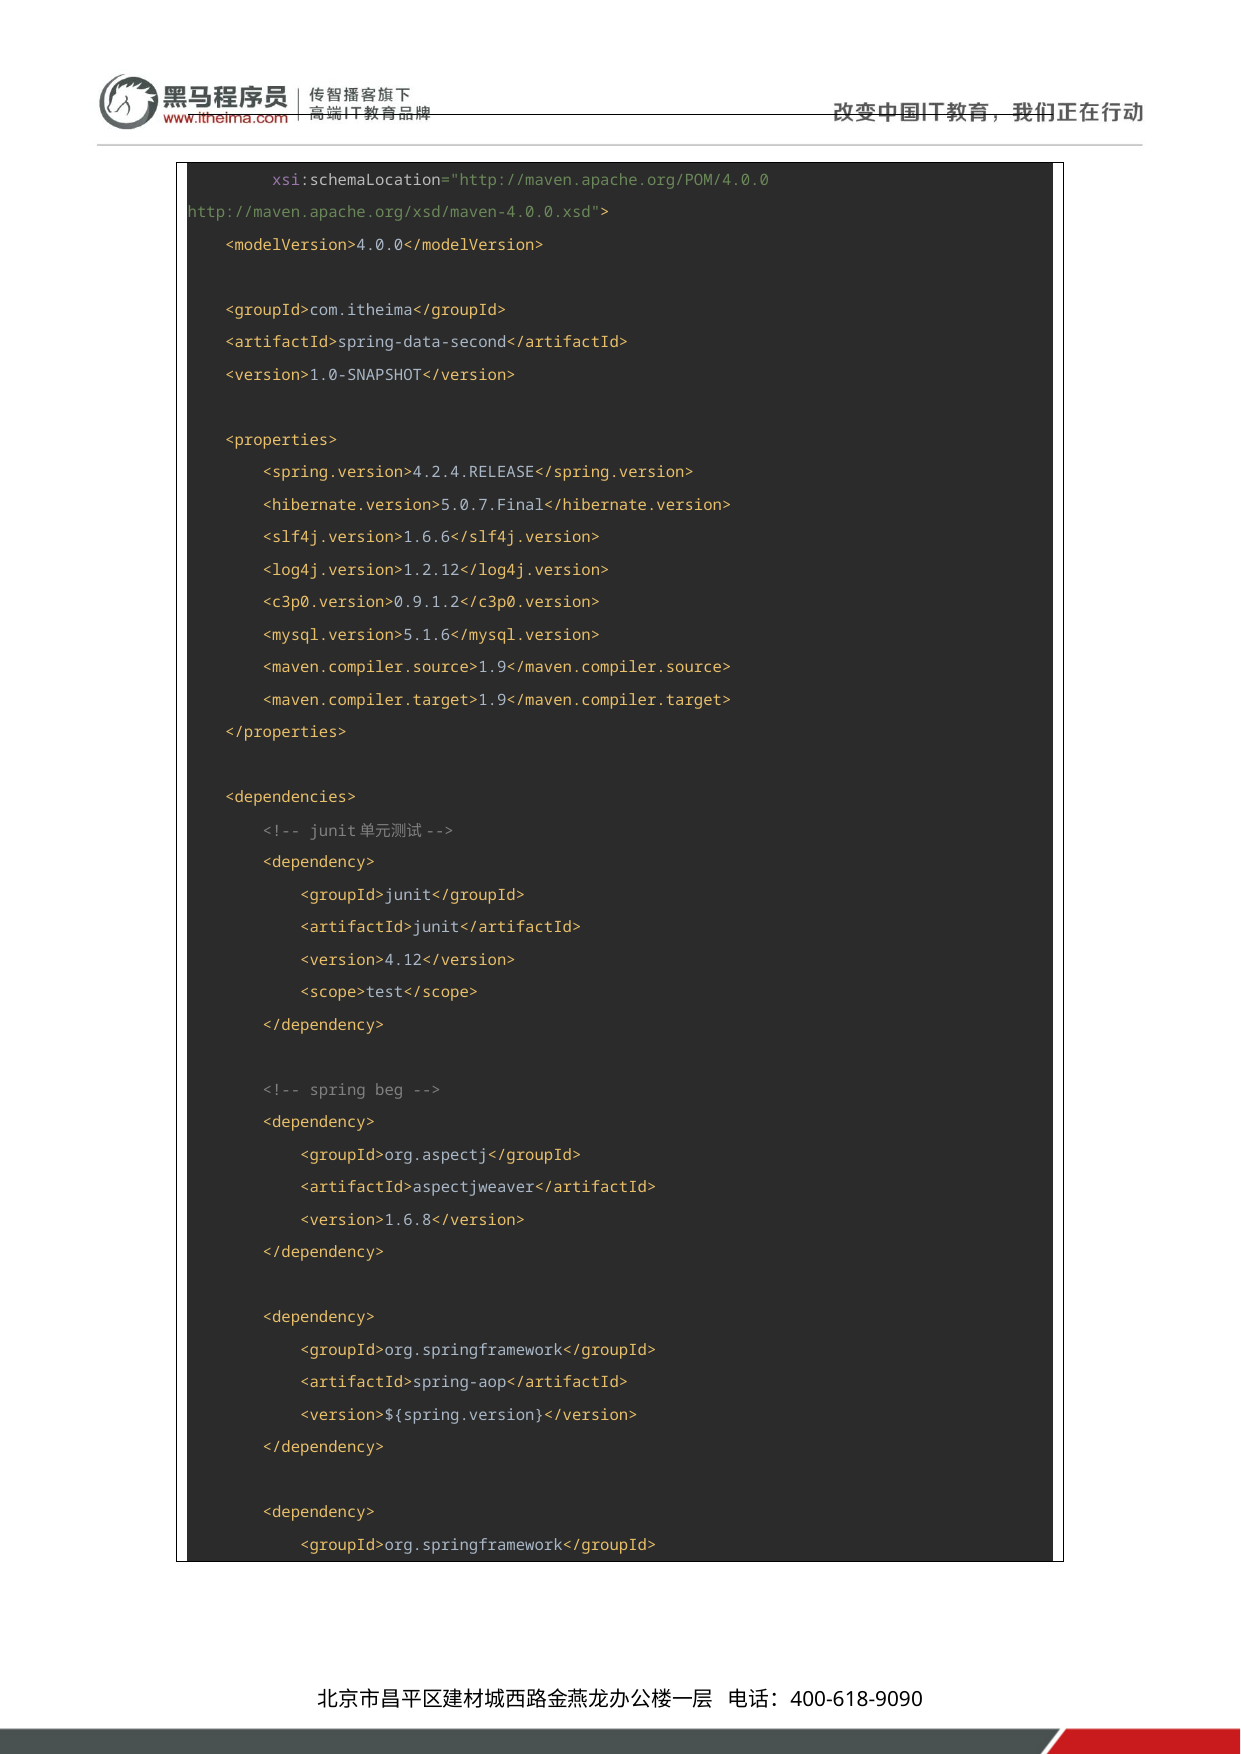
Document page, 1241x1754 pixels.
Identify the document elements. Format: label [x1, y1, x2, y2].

picture [0, 1669, 1241, 1754]
picture [0, 3, 1241, 153]
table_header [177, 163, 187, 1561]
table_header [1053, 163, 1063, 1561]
